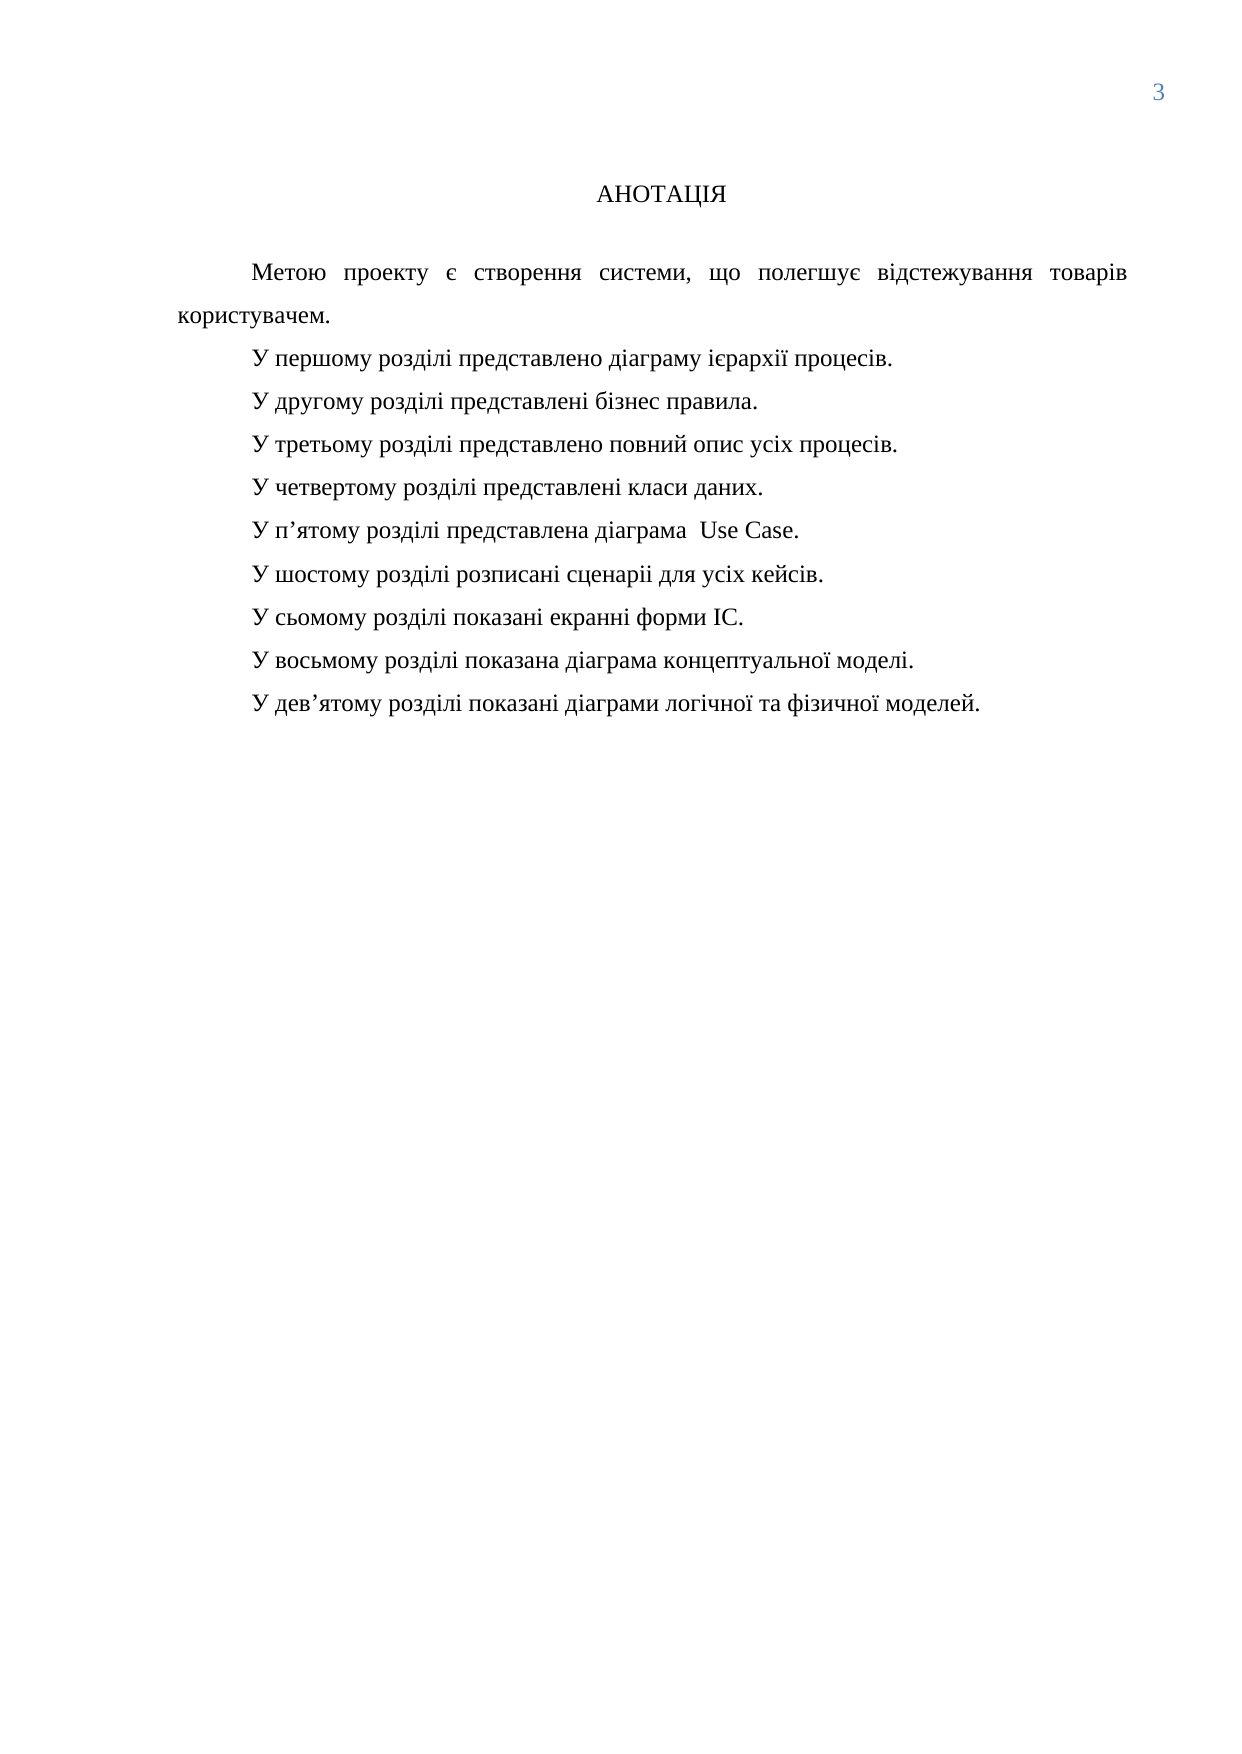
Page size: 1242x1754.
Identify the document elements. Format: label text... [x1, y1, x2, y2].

text У сьомому розділі показані екранні форми ІС. [177, 602, 1080, 631]
text У шостому розділі розписані сценаріі для усіх кейсів. [177, 559, 1080, 587]
text АНОТАЦІЯ [167, 179, 1156, 207]
text У дев’ятому розділі показані діаграми логічної та фізичної моделей. [177, 688, 1080, 717]
text У другому розділі представлені бізнес правила. [177, 386, 1149, 415]
text У п’ятому розділі представлена діаграма Use Case. [177, 516, 1080, 544]
text У першому розділі представлено діаграму ієрархії процесів. [177, 343, 1108, 372]
text Метою проекту є створення системи, що полегшує відстежування товарів користувачем. [177, 257, 1128, 329]
text У четвертому розділі представлені класи даних. [177, 472, 1110, 501]
text У восьмому розділі показана діаграма концептуальної моделі. [177, 645, 1080, 674]
text У третьому розділі представлено повний опис усіх процесів. [177, 429, 1110, 458]
